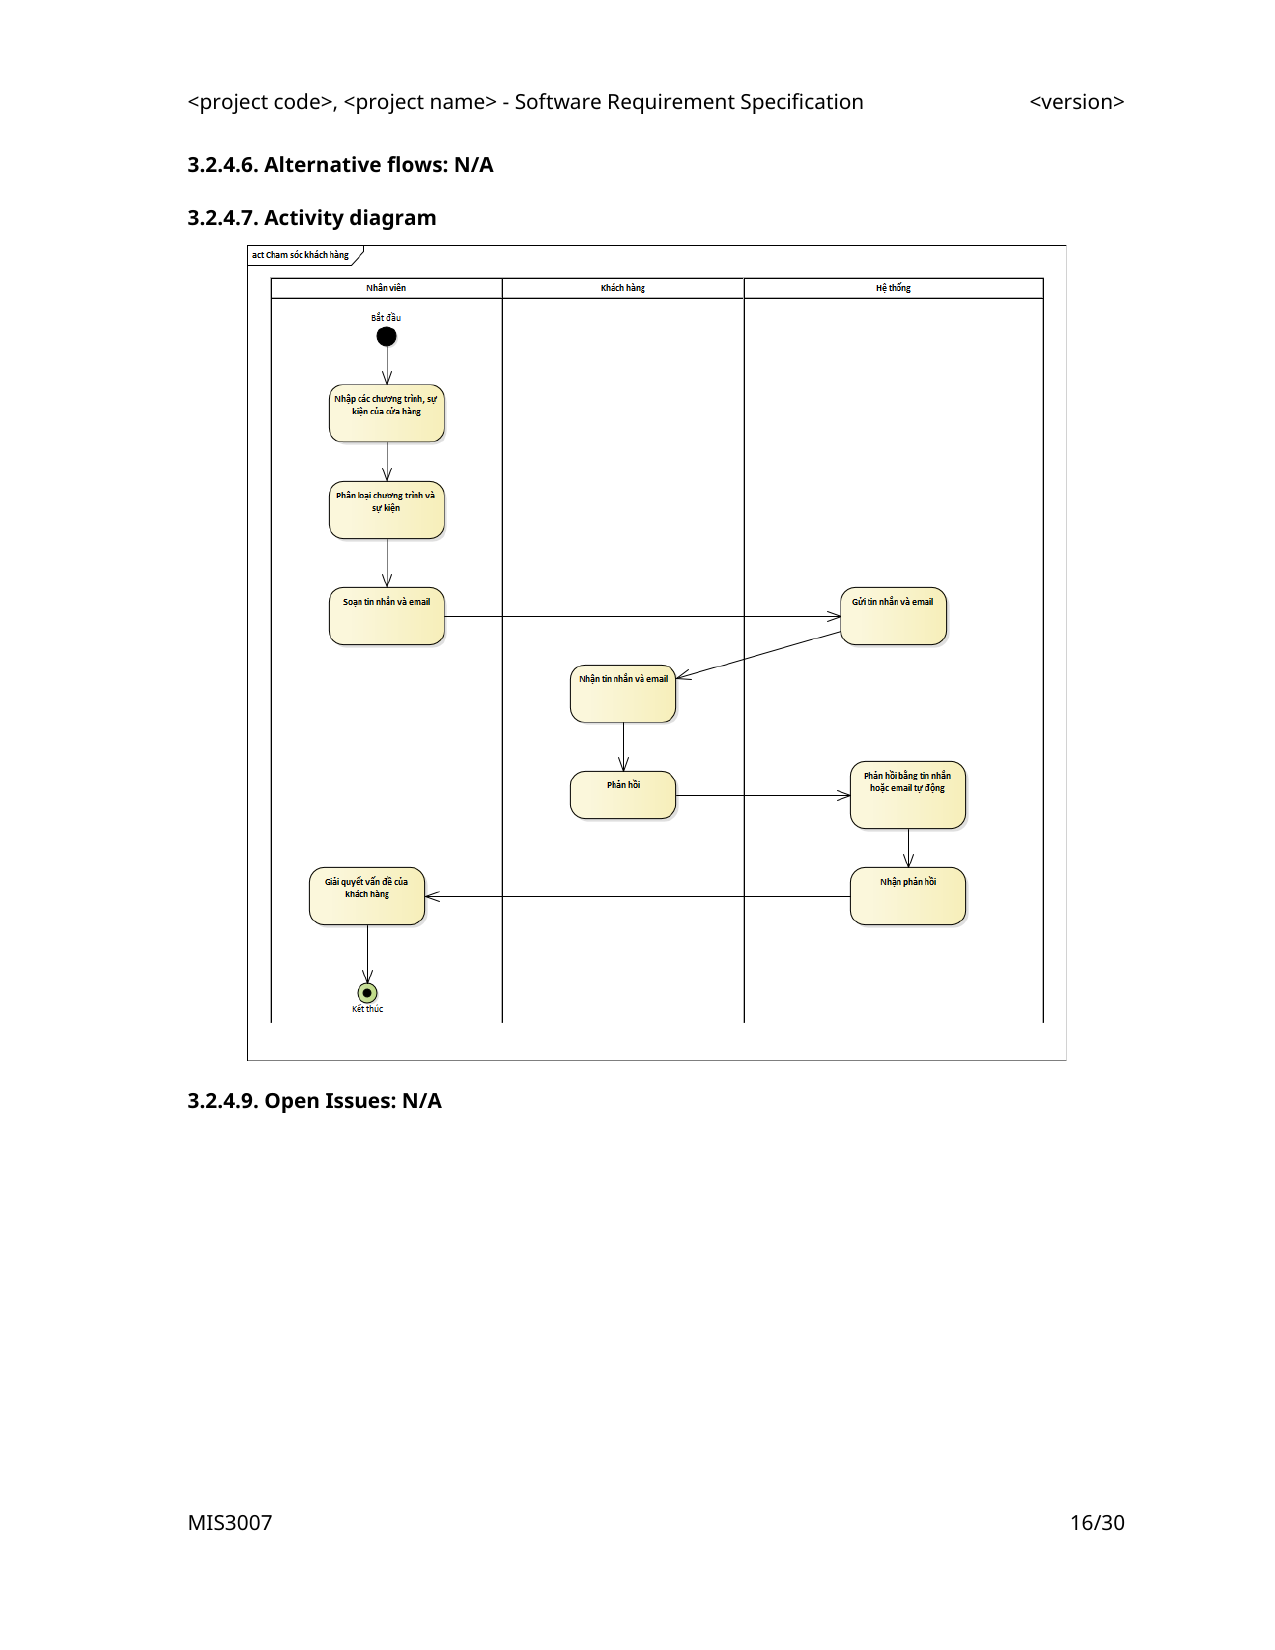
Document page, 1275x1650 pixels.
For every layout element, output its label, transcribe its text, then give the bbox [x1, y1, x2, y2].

subtitle 3.2.4.6. Alternative flows: N/A [187, 150, 1125, 178]
subtitle 3.2.4.9. Open Issues: N/A [187, 1086, 1125, 1114]
picture [246, 244, 1067, 1061]
subtitle 3.2.4.7. Activity diagram [187, 203, 1125, 232]
